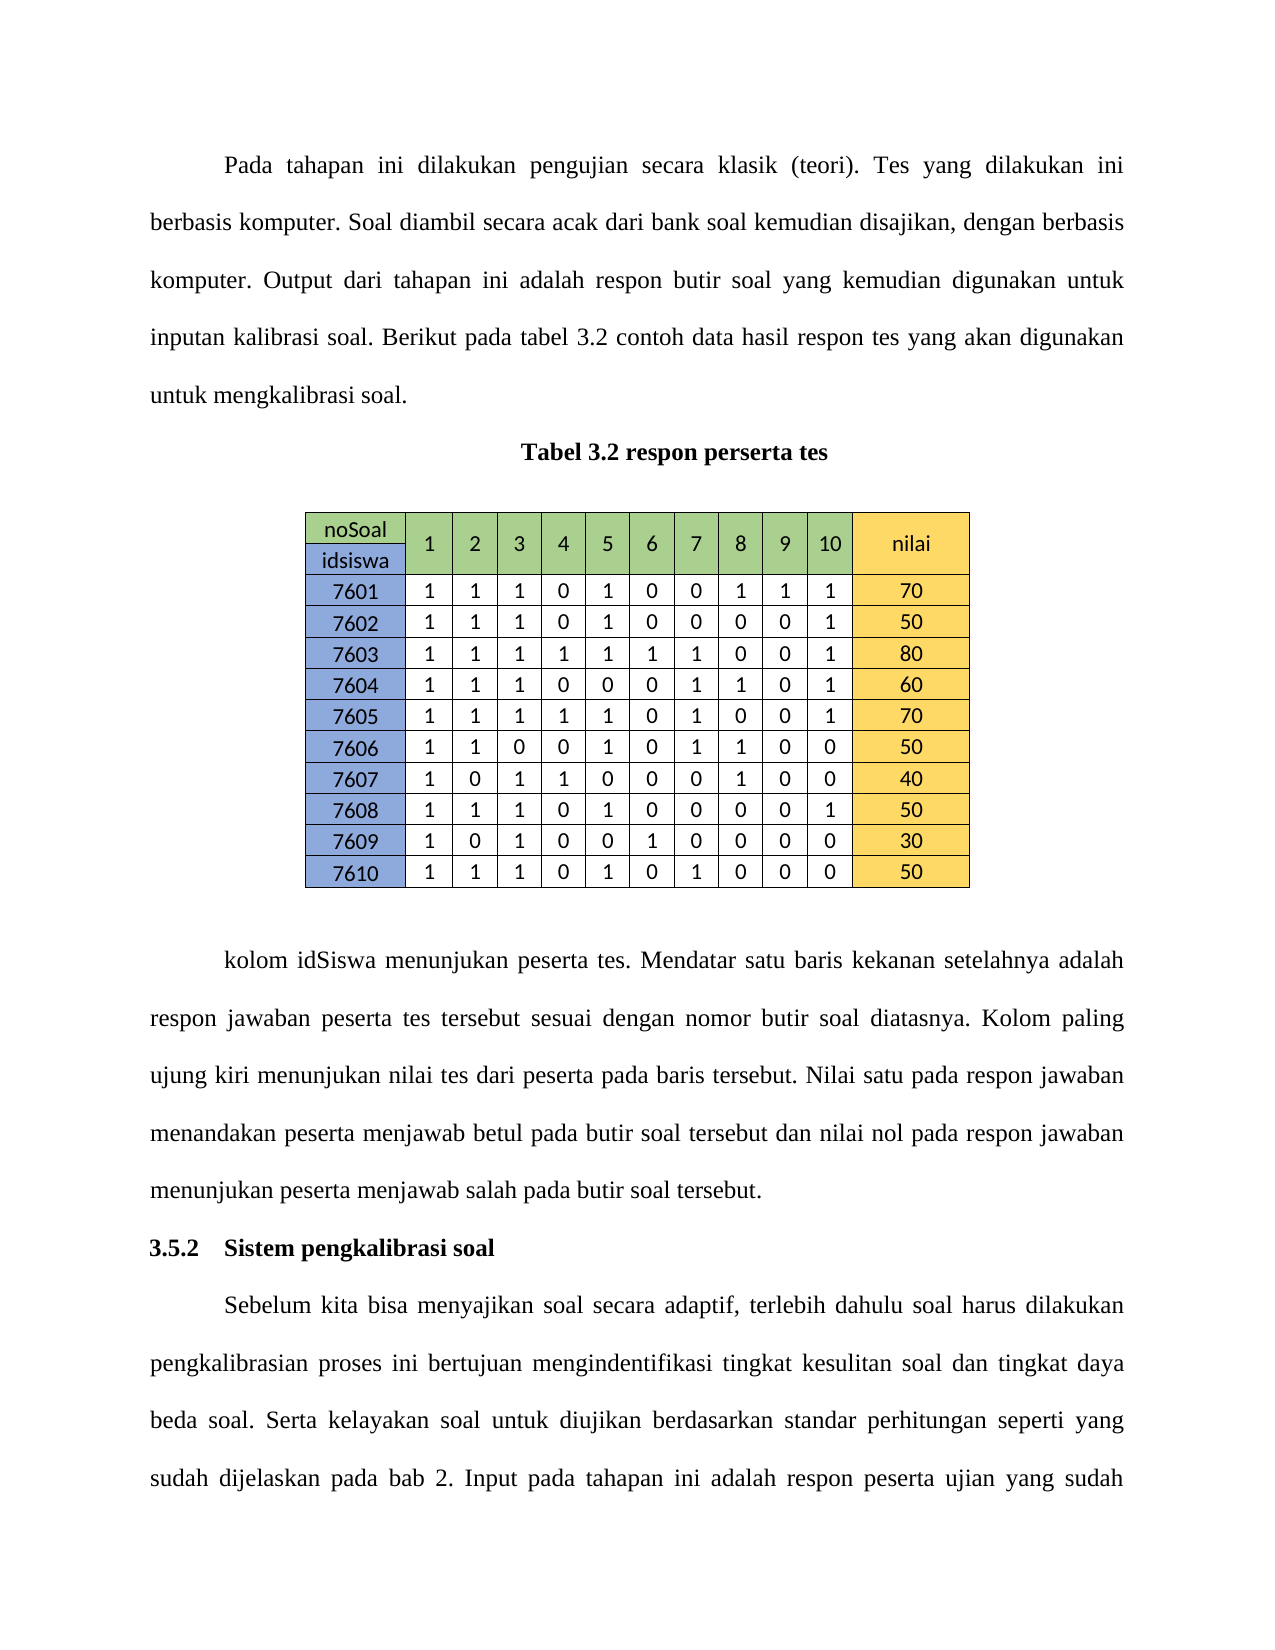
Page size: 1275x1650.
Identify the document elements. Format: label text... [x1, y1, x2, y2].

table_cell 0 [763, 794, 807, 824]
table_cell 1 [406, 763, 452, 793]
list Pada tahapan ini dilakukan pengujian secara klasik (teori). Tes yang dilakukan ini berbasis komputer. Soal diambil secara acak dari bank soal kemudian disajikan, dengan berbasis komputer. Output dari tahapan ini adalah respon butir soal yang kemudian digunakan untuk inputan kalibrasi soal. Berikut pada tabel 3.2 contoh data hasil respon tes yang akan digunakan untuk mengkalibrasi soal. [150, 150, 1125, 409]
table_cell 30 [853, 825, 969, 855]
table_cell 7602 [306, 606, 405, 637]
table_cell 0 [630, 606, 674, 637]
table_cell 50 [853, 856, 969, 887]
table_header 6 [630, 513, 674, 574]
table_cell 1 [808, 638, 852, 668]
table_cell 1 [586, 575, 629, 605]
table_cell 60 [853, 669, 969, 699]
table_cell 1 [406, 731, 452, 762]
table_cell 1 [542, 763, 585, 793]
table_cell 0 [498, 731, 541, 762]
table_cell 0 [763, 731, 807, 762]
table_cell 1 [808, 794, 852, 824]
table_header 10 [808, 513, 852, 574]
table_cell 0 [763, 825, 807, 855]
list Sistem pengkalibrasi soal [149, 1233, 1125, 1261]
table_cell 1 [498, 763, 541, 793]
table_header 9 [763, 513, 807, 574]
table_header 3 [498, 513, 541, 574]
table_cell 0 [453, 825, 497, 855]
table_cell 1 [808, 606, 852, 637]
table_cell 0 [630, 575, 674, 605]
table_cell 1 [498, 575, 541, 605]
table_cell 1 [586, 856, 629, 887]
table_cell 0 [808, 763, 852, 793]
table_cell 0 [719, 638, 762, 668]
table_cell 7610 [306, 856, 405, 887]
table_cell 50 [853, 606, 969, 637]
table_cell 1 [542, 638, 585, 668]
table_cell 7606 [306, 731, 405, 762]
table_cell 1 [808, 575, 852, 605]
table_cell idsiswa [306, 544, 405, 574]
table_cell 0 [542, 731, 585, 762]
table_cell 1 [453, 856, 497, 887]
table_header nilai [853, 513, 969, 574]
table_cell 0 [675, 794, 718, 824]
table_cell 1 [808, 669, 852, 699]
table_cell 0 [763, 856, 807, 887]
table_cell 1 [498, 856, 541, 887]
table_cell 1 [498, 606, 541, 637]
table_cell 1 [406, 825, 452, 855]
table_cell 50 [853, 794, 969, 824]
table_cell 0 [719, 606, 762, 637]
table_cell 0 [719, 825, 762, 855]
table_cell 1 [675, 700, 718, 730]
table_cell 0 [586, 825, 629, 855]
table_header 7 [675, 513, 718, 574]
table_cell 1 [406, 794, 452, 824]
table_cell 0 [630, 794, 674, 824]
table_cell 7609 [306, 825, 405, 855]
table_cell 0 [719, 700, 762, 730]
table_cell 7607 [306, 763, 405, 793]
table_cell 0 [719, 794, 762, 824]
table_cell 1 [453, 669, 497, 699]
table_cell 7604 [306, 669, 405, 699]
table_cell 0 [675, 606, 718, 637]
table_cell 70 [853, 700, 969, 730]
table_cell 0 [542, 794, 585, 824]
table_cell 1 [406, 700, 452, 730]
table_cell 0 [630, 700, 674, 730]
table_cell 1 [453, 731, 497, 762]
table_cell 1 [498, 669, 541, 699]
table_cell 40 [853, 763, 969, 793]
table_cell 0 [719, 856, 762, 887]
table_cell 0 [586, 763, 629, 793]
table_cell 1 [586, 731, 629, 762]
table_cell 0 [763, 700, 807, 730]
table_header 1 [406, 513, 452, 574]
table_cell 7608 [306, 794, 405, 824]
table_header 4 [542, 513, 585, 574]
table_cell 0 [542, 825, 585, 855]
table_cell 1 [586, 794, 629, 824]
table_cell 7601 [306, 575, 405, 605]
table_header 5 [586, 513, 629, 574]
table_cell 1 [719, 763, 762, 793]
table_cell 0 [808, 731, 852, 762]
table_cell 0 [453, 763, 497, 793]
table_cell 80 [853, 638, 969, 668]
table_header 8 [719, 513, 762, 574]
table_cell 70 [853, 575, 969, 605]
table_cell 0 [763, 606, 807, 637]
table_cell 1 [498, 638, 541, 668]
table_cell 7603 [306, 638, 405, 668]
table_cell 1 [542, 700, 585, 730]
table_cell 1 [719, 731, 762, 762]
table_header 2 [453, 513, 497, 574]
table_cell 1 [586, 638, 629, 668]
table_cell 1 [630, 638, 674, 668]
table_cell 0 [542, 575, 585, 605]
table_cell 1 [675, 731, 718, 762]
list kolom idSiswa menunjukan peserta tes. Mendatar satu baris kekanan setelahnya adalah respon jawaban peserta tes tersebut sesuai dengan nomor butir soal diatasnya. Kolom paling ujung kiri menunjukan nilai tes dari peserta pada baris tersebut. Nilai satu pada respon jawaban menandakan peserta menjawab betul pada butir soal tersebut dan nilai nol pada respon jawaban menunjukan peserta menjawab salah pada butir soal tersebut. [150, 945, 1125, 1204]
table_cell 0 [763, 669, 807, 699]
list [150, 1290, 1125, 1491]
table_cell 0 [763, 763, 807, 793]
table_cell 1 [630, 825, 674, 855]
table_cell 1 [586, 700, 629, 730]
list Tabel 3.2 respon perserta tes [150, 437, 1125, 466]
table_cell 1 [675, 856, 718, 887]
table_cell 0 [630, 731, 674, 762]
table_header noSoal [306, 513, 405, 543]
table_cell 1 [498, 825, 541, 855]
table_cell 0 [675, 763, 718, 793]
table_cell 0 [542, 606, 585, 637]
table_cell 0 [763, 638, 807, 668]
table_cell 1 [586, 606, 629, 637]
table_cell 0 [630, 669, 674, 699]
table_cell 0 [630, 856, 674, 887]
table_cell 0 [542, 669, 585, 699]
table_cell 0 [630, 763, 674, 793]
table_cell 1 [453, 794, 497, 824]
table_cell 1 [719, 575, 762, 605]
table_cell 0 [542, 856, 585, 887]
table_cell 1 [453, 575, 497, 605]
table_cell 1 [498, 700, 541, 730]
table_cell 1 [453, 700, 497, 730]
table_cell 1 [453, 638, 497, 668]
table_cell 1 [498, 794, 541, 824]
table_cell 1 [406, 669, 452, 699]
table_cell 1 [406, 575, 452, 605]
table_cell 1 [719, 669, 762, 699]
table_cell 0 [675, 575, 718, 605]
table_cell 1 [453, 606, 497, 637]
table_cell 1 [763, 575, 807, 605]
table_cell 0 [675, 825, 718, 855]
table_cell 1 [406, 856, 452, 887]
table_cell 0 [808, 825, 852, 855]
table_cell 1 [675, 669, 718, 699]
table_cell 7605 [306, 700, 405, 730]
table_cell 0 [586, 669, 629, 699]
table_cell 1 [406, 638, 452, 668]
table_cell 1 [808, 700, 852, 730]
table_cell 1 [406, 606, 452, 637]
table_cell 50 [853, 731, 969, 762]
table_cell 1 [675, 638, 718, 668]
table_cell 0 [808, 856, 852, 887]
